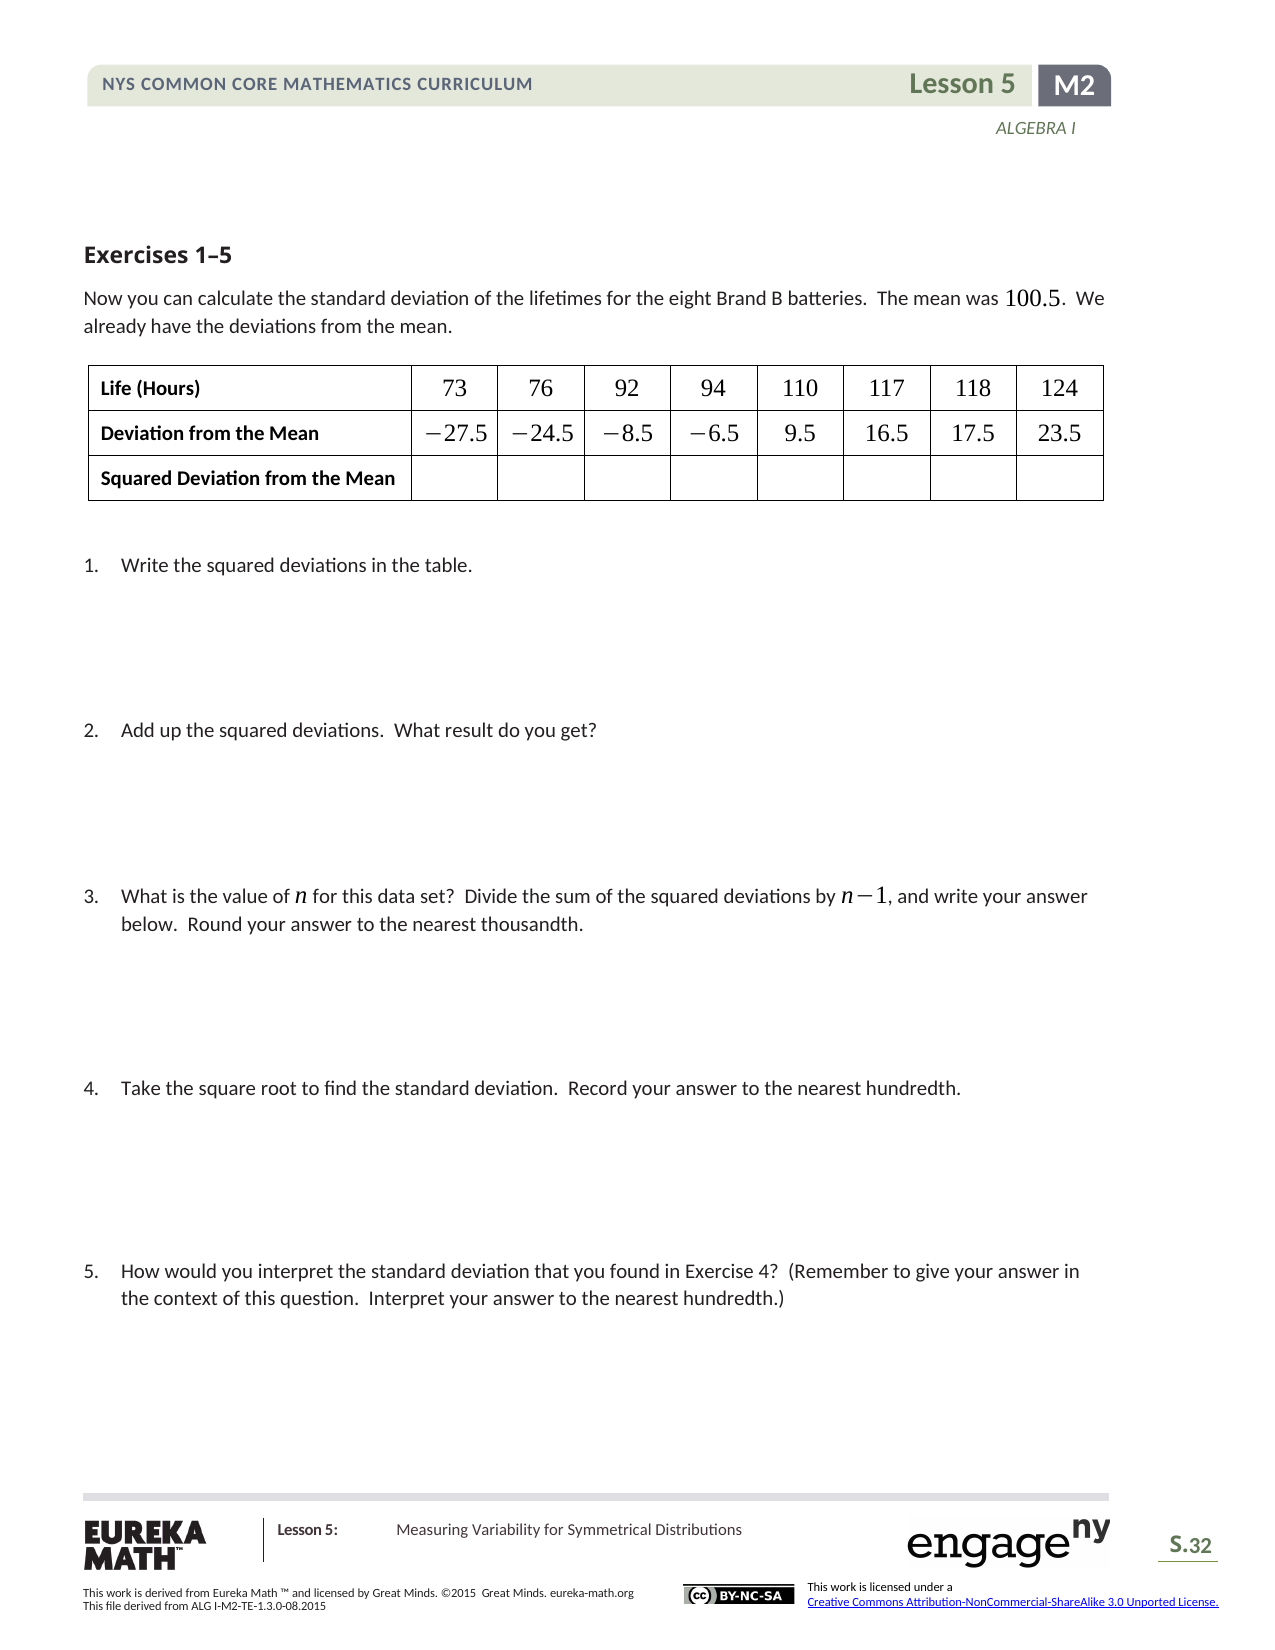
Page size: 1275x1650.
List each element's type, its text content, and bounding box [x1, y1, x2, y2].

table_header [498, 366, 584, 410]
table_cell [585, 411, 670, 455]
picture [906, 1515, 1110, 1569]
table_cell [498, 456, 584, 500]
table_cell [412, 411, 497, 455]
table_header [844, 366, 930, 410]
table_cell [585, 456, 670, 500]
table_cell [758, 456, 843, 500]
table_header [1017, 366, 1103, 410]
table_cell [671, 456, 757, 500]
table_header [412, 366, 497, 410]
table_cell [844, 456, 930, 500]
list Take the square root to find the standard deviation. Record your answer to the nearest hundredth. [83, 1075, 1108, 1101]
table_cell [498, 411, 584, 455]
table_cell [931, 456, 1016, 500]
table_cell Deviation from the Mean [89, 411, 411, 455]
table_header [585, 366, 670, 410]
picture [681, 1584, 794, 1604]
table_cell [931, 411, 1016, 455]
list How would you interpret the standard deviation that you found in Exercise 4? (Remember to give your answer in the context of this question. Interpret your answer to the nearest hundredth.) [83, 1258, 1108, 1310]
table_cell [1017, 456, 1103, 500]
table_header [931, 366, 1016, 410]
table_cell [671, 411, 757, 455]
table_cell [844, 411, 930, 455]
table_cell Squared Deviation from the Mean [89, 456, 411, 500]
table_cell [758, 411, 843, 455]
list Write the squared deviations in the table. [83, 553, 1108, 578]
text Now you can calculate the standard deviation of the lifetimes for the eight Brand B batteries. The mean was . We already have the deviations from the mean. [83, 284, 1108, 339]
table_header Life (Hours) [89, 366, 411, 410]
table_header [758, 366, 843, 410]
table_header [671, 366, 757, 410]
text Exercises 1–5 [83, 239, 1108, 270]
picture [74, 1513, 209, 1574]
list What is the value of for this data set? Divide the sum of the squared deviations by , and write your answer below. Round your answer to the nearest thousandth. [83, 882, 1108, 936]
table_cell [1017, 411, 1103, 455]
table_cell [412, 456, 497, 500]
list Add up the squared deviations. What result do you get? [83, 717, 1108, 743]
